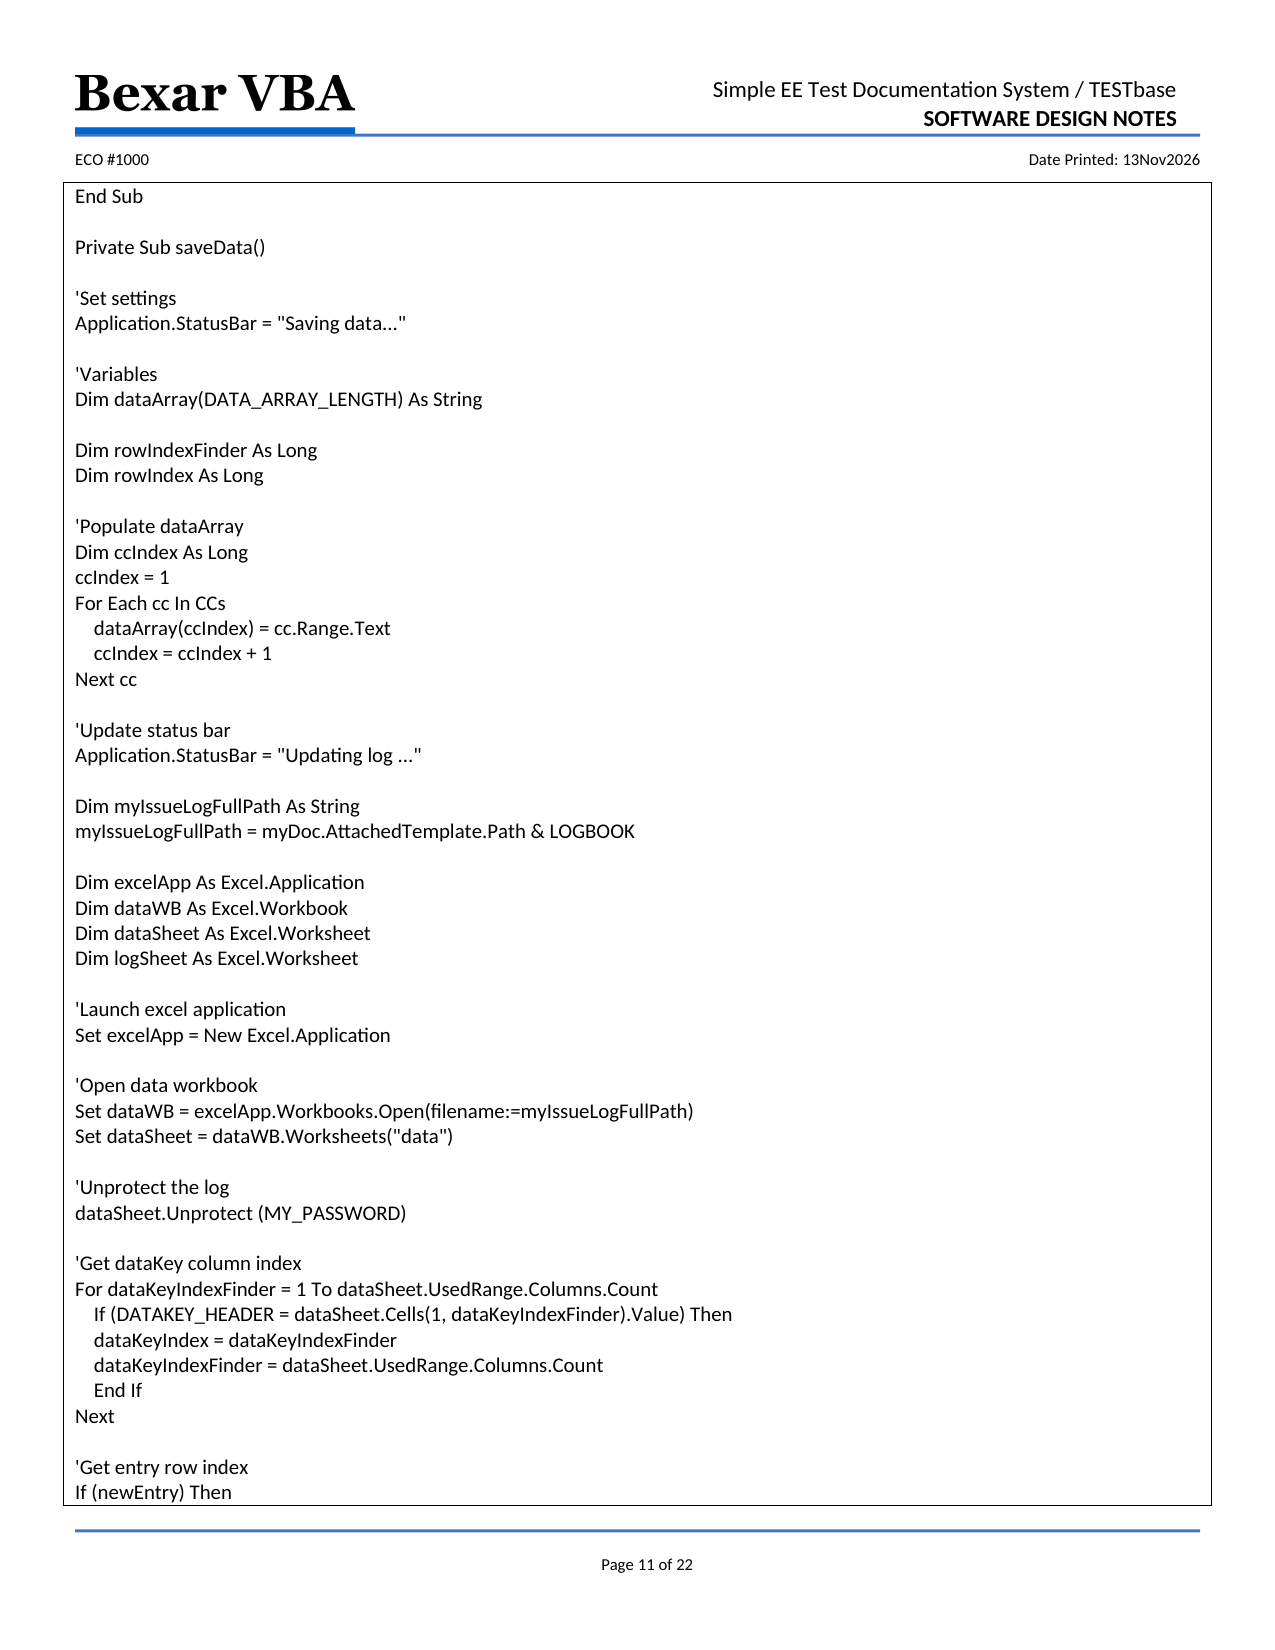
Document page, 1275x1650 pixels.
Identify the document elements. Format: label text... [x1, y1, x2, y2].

picture [75, 75, 356, 134]
